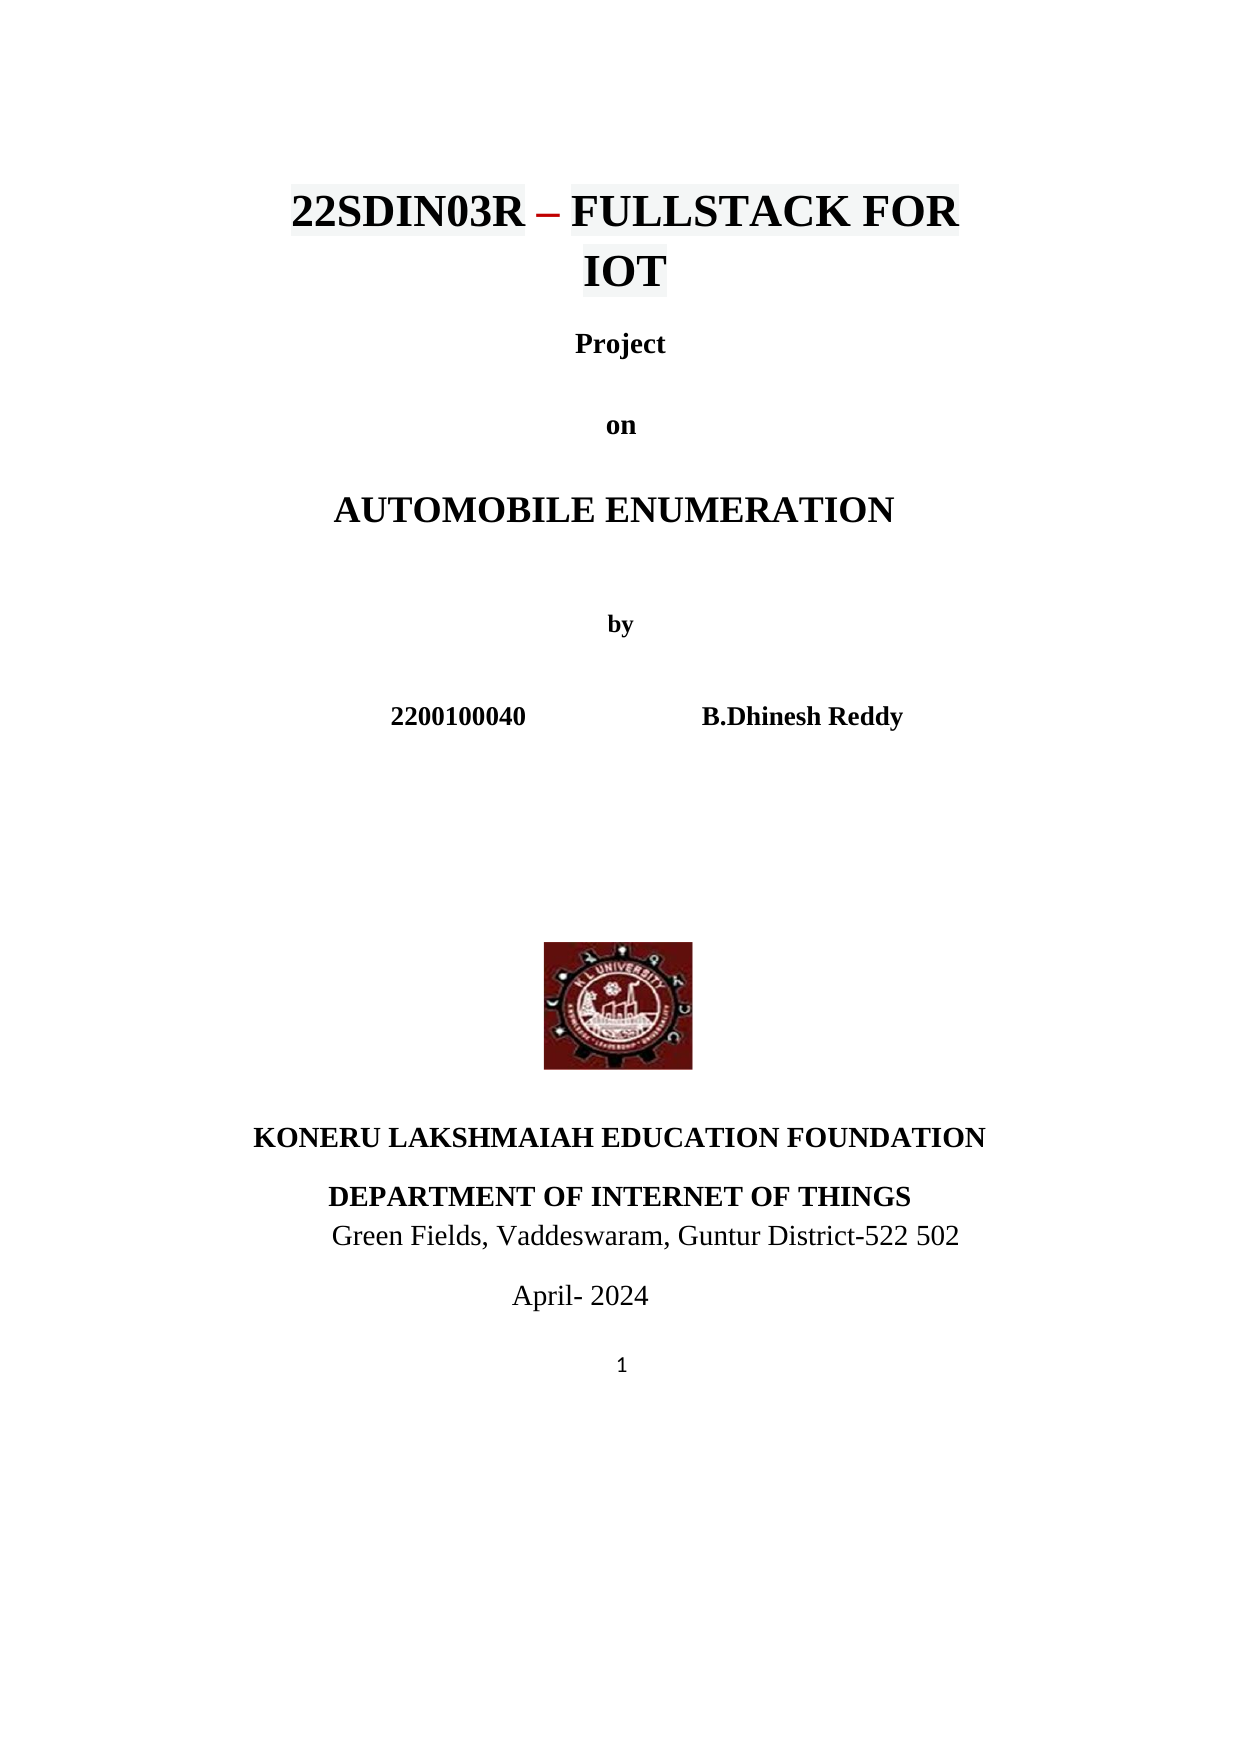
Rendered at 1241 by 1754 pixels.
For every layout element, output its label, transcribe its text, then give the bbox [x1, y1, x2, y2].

text AUTOMOBILE ENUMERATION [127, 487, 1109, 531]
text Project [280, 326, 961, 360]
text by [280, 609, 961, 638]
text on [281, 407, 961, 440]
text 1 [134, 1350, 1109, 1378]
text 2200100040 B.Dhinesh Reddy [127, 700, 1109, 731]
text Green Fields, Vaddeswaram, Guntur District-522 502 [293, 1218, 998, 1252]
text April- 2024 [293, 1278, 1065, 1312]
text KONERU LAKSHMAIAH EDUCATION FOUNDATION DEPARTMENT OF INTERNET OF THINGS [192, 1096, 1047, 1212]
picture [543, 942, 693, 1070]
text 22SDIN03R – FULLSTACK FOR IOT [289, 183, 961, 297]
